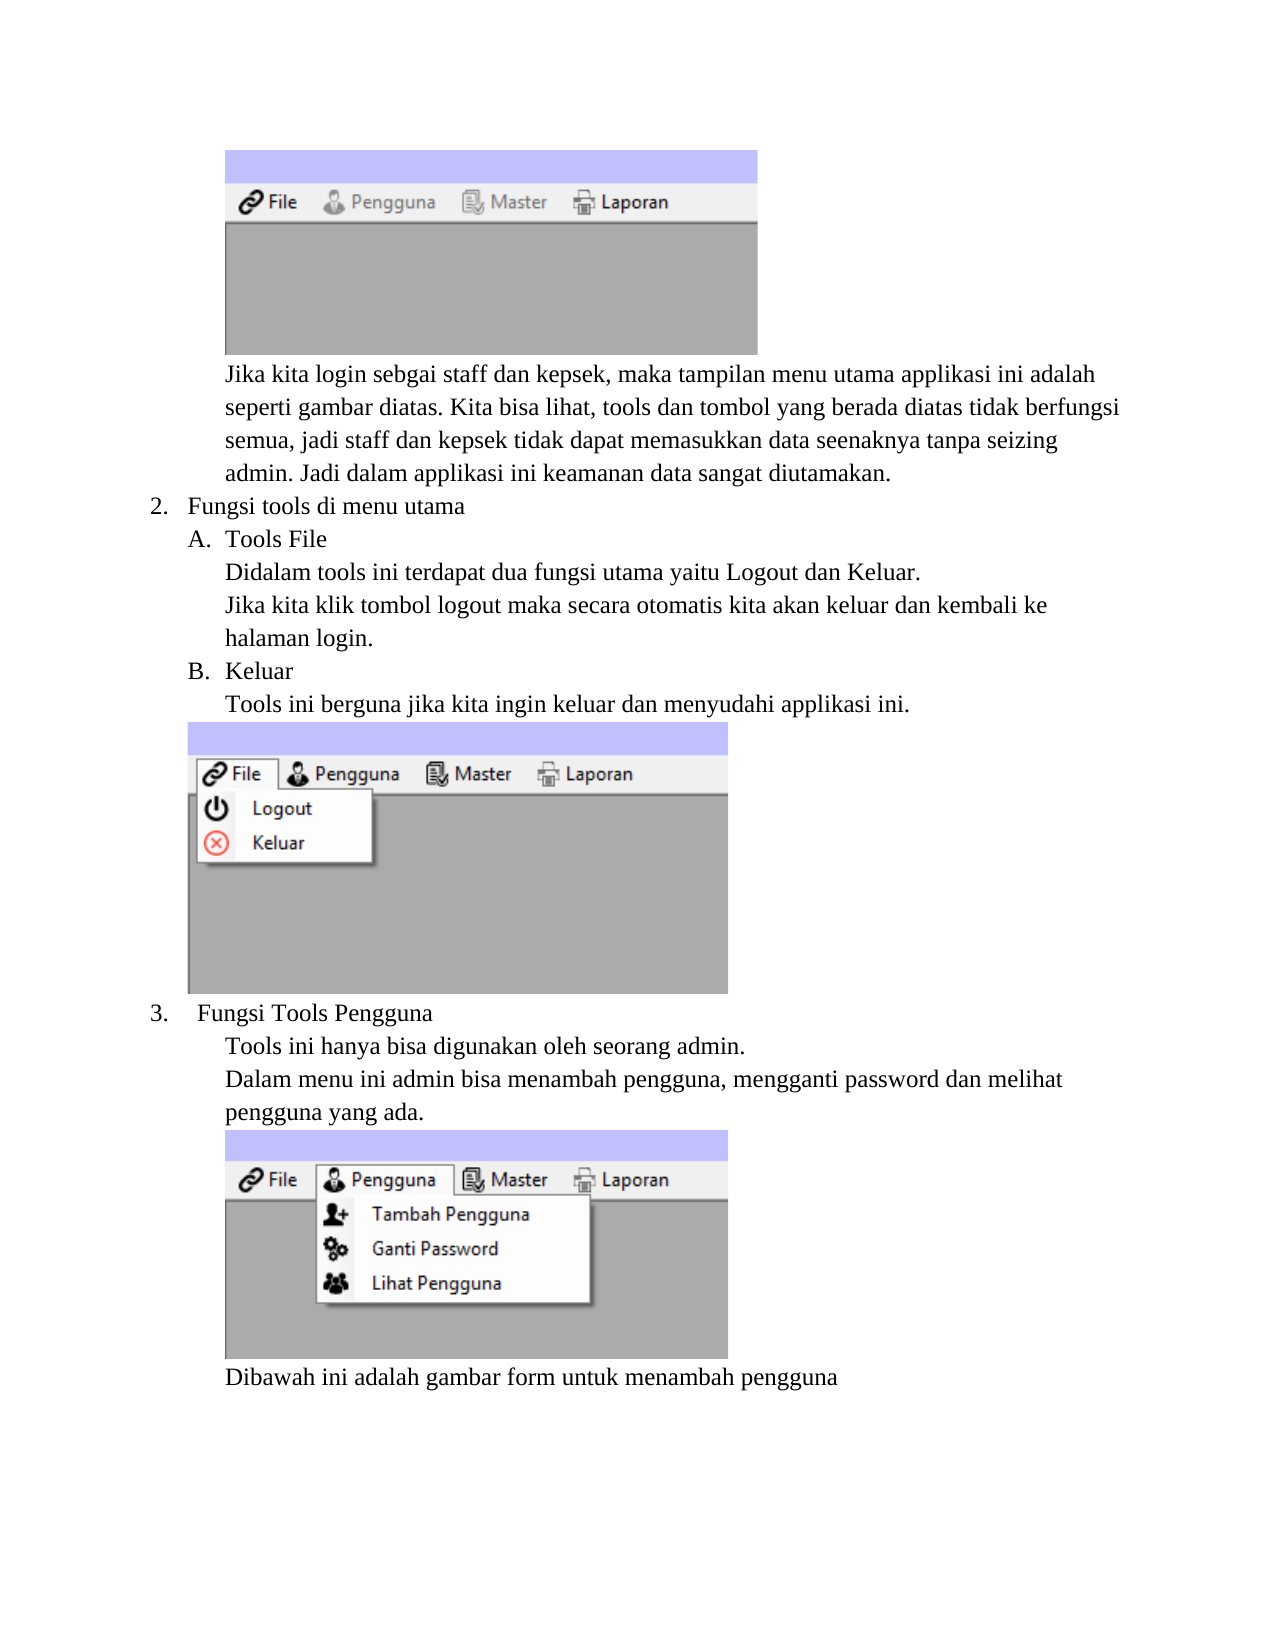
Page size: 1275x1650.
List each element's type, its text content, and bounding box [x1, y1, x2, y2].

list Tools ini hanya bisa digunakan oleh seorang admin. [225, 1031, 1125, 1060]
picture [225, 1130, 729, 1359]
picture [225, 150, 758, 355]
list Fungsi tools di menu utama [150, 491, 1125, 520]
list Keluar [187, 656, 1125, 685]
picture [187, 722, 729, 994]
list Didalam tools ini terdapat dua fungsi utama yaitu Logout dan Keluar. [225, 557, 1125, 586]
list Dibawah ini adalah gambar form untuk menambah pengguna [225, 1362, 1125, 1391]
list Fungsi Tools Pengguna [150, 998, 1125, 1027]
list Tools File [187, 524, 1125, 553]
list Jika kita login sebgai staff dan kepsek, maka tampilan menu utama applikasi ini adalah seperti gambar diatas. Kita bisa lihat, tools dan tombol yang berada diatas tidak berfungsi semua, jadi staff dan kepsek tidak dapat memasukkan data seenaknya tanpa seizing admin. Jadi dalam applikasi ini keamanan data sangat diutamakan. [225, 359, 1125, 487]
list Dalam menu ini admin bisa menambah pengguna, mengganti password dan melihat pengguna yang ada. [225, 1064, 1125, 1126]
list Jika kita klik tombol logout maka secara otomatis kita akan keluar dan kembali ke halaman login. [225, 590, 1125, 652]
list Tools ini berguna jika kita ingin keluar dan menyudahi applikasi ini. [225, 689, 1125, 718]
